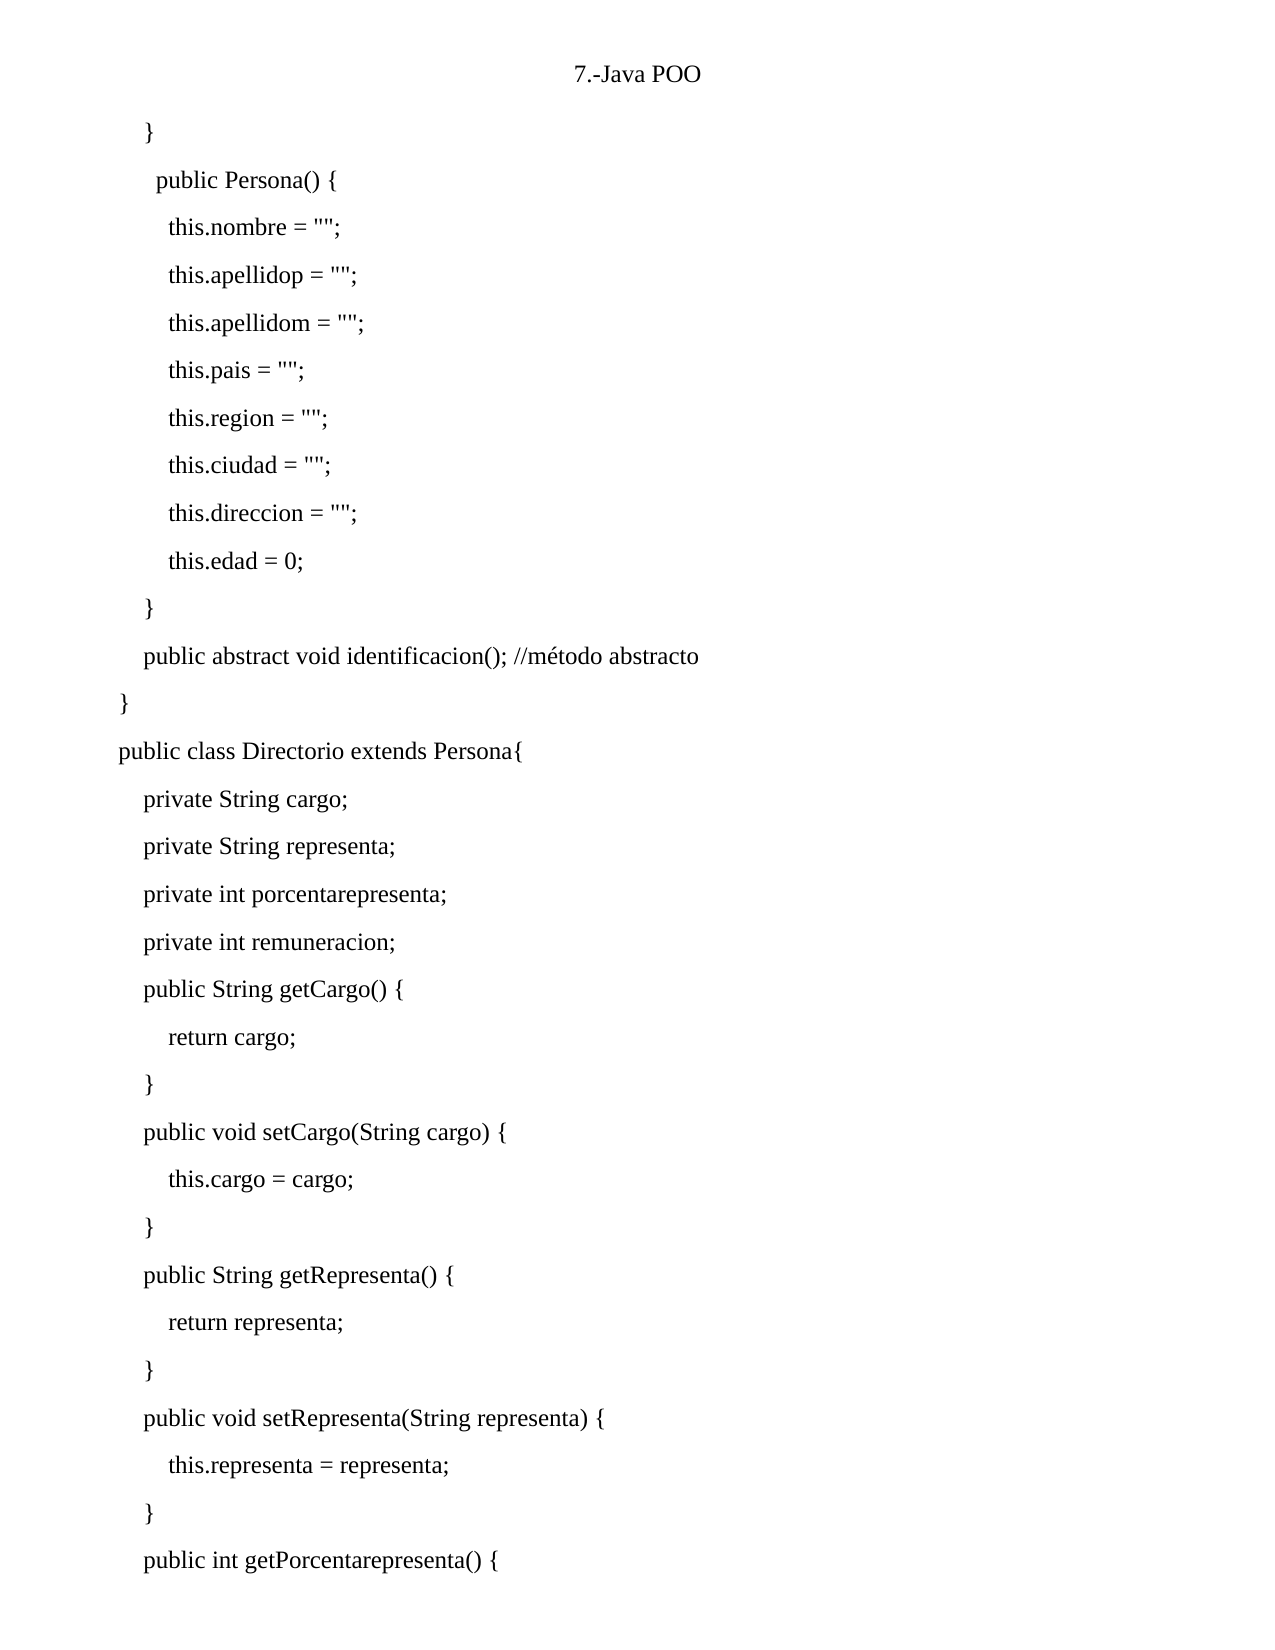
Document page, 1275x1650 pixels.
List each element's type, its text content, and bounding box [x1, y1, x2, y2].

text this.edad = 0; [118, 546, 1157, 574]
text } [118, 1212, 1157, 1241]
text public String getRepresenta() { [118, 1260, 1157, 1288]
text public int getPorcentarepresenta() { [118, 1545, 1157, 1574]
text return representa; [118, 1307, 1157, 1336]
text } [118, 1355, 1157, 1384]
text public String getCargo() { [118, 974, 1157, 1003]
text this.apellidom = ""; [118, 308, 1157, 336]
text this.pais = ""; [118, 355, 1157, 384]
text this.ciudad = ""; [118, 451, 1157, 479]
text } [118, 117, 1157, 146]
text private String cargo; [118, 784, 1157, 812]
text private int remuneracion; [118, 927, 1157, 955]
text } [118, 1069, 1157, 1098]
text this.nombre = ""; [118, 212, 1157, 241]
text this.representa = representa; [118, 1450, 1157, 1479]
text } [118, 1498, 1157, 1527]
text public void setRepresenta(String representa) { [118, 1403, 1157, 1431]
text } [118, 688, 1157, 717]
text public Persona() { [118, 165, 1157, 194]
text public abstract void identificacion(); //método abstracto [118, 641, 1157, 670]
text private int porcentarepresenta; [118, 879, 1157, 908]
text public void setCargo(String cargo) { [118, 1117, 1157, 1146]
text private String representa; [118, 831, 1157, 860]
text this.region = ""; [118, 403, 1157, 432]
text this.apellidop = ""; [118, 260, 1157, 289]
text public class Directorio extends Persona{ [118, 736, 1157, 765]
text return cargo; [118, 1022, 1157, 1051]
text } [118, 593, 1157, 622]
text this.direccion = ""; [118, 498, 1157, 527]
text this.cargo = cargo; [118, 1164, 1157, 1193]
